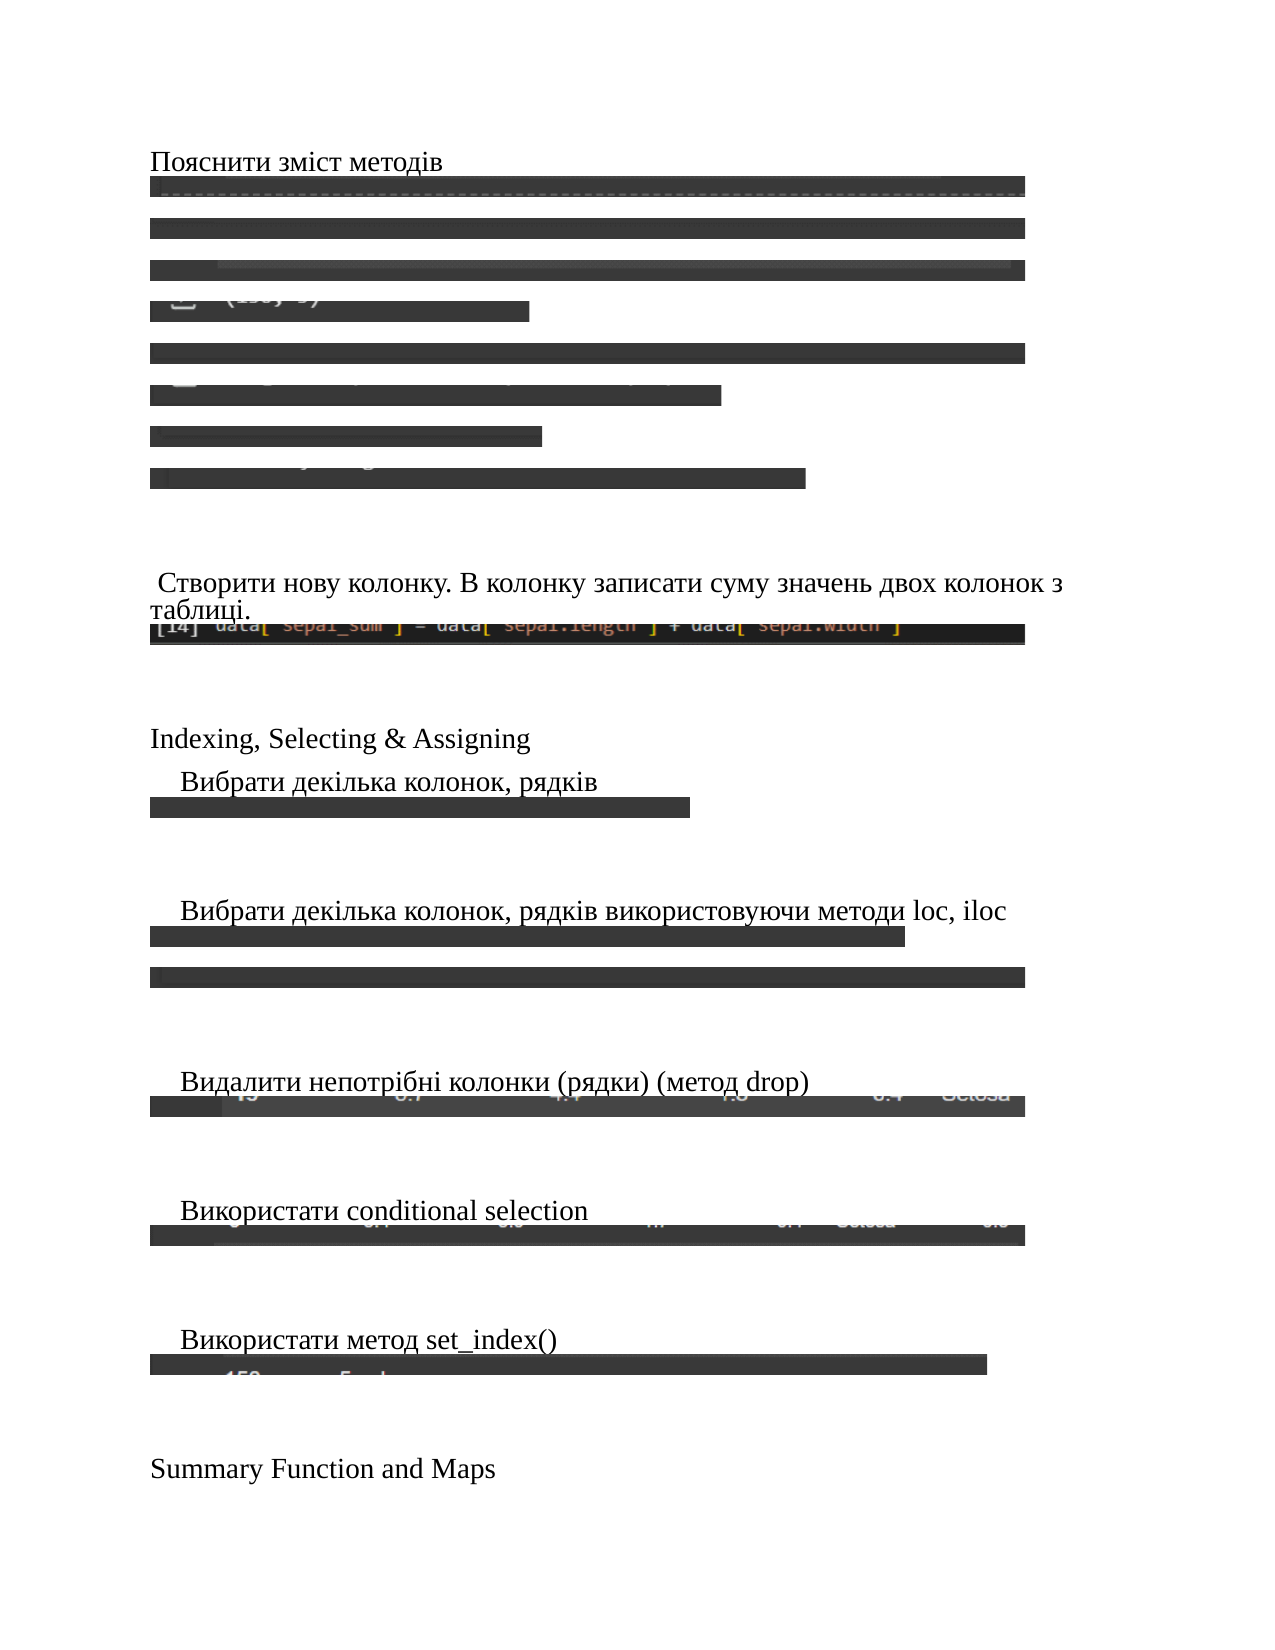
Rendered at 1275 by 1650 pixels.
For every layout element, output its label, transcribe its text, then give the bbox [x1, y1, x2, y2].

text Створити нову колонку. В колонку записати суму значень двох колонок з таблиці. [150, 571, 1125, 624]
text  Використати conditional selection [150, 1199, 1125, 1226]
text Indexing, Selecting & Assigning [150, 727, 1125, 753]
text  Вибрати декілька колонок, рядків використовуючи методи loc, iloc [150, 899, 1125, 926]
text Пояснити зміст методів [150, 150, 1125, 177]
text  Використати метод set_index() [150, 1328, 1125, 1355]
text  Видалити непотрібні колонки (рядки) (метод drop) [150, 1070, 1125, 1097]
text Summary Function and Maps [150, 1457, 1125, 1484]
text  Вибрати декілька колонок, рядків [150, 770, 1125, 797]
